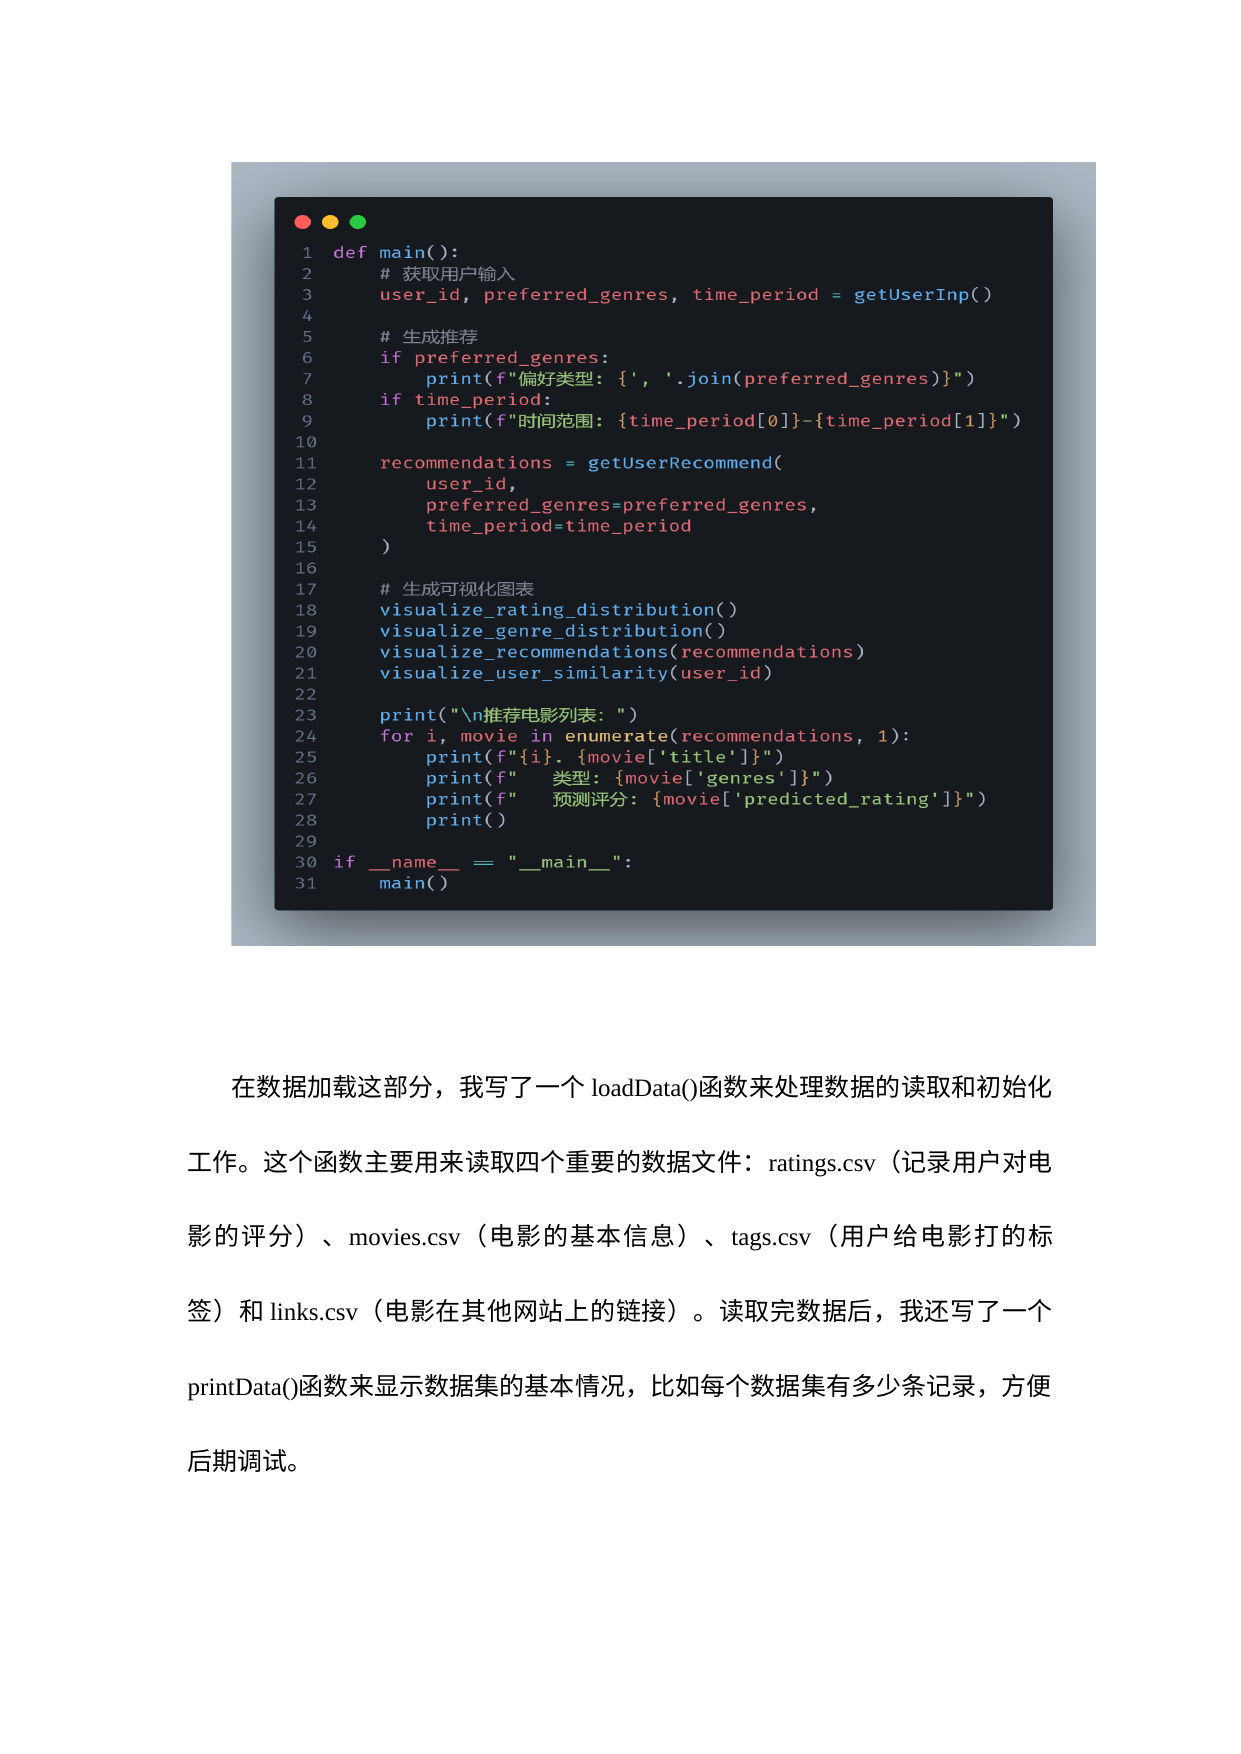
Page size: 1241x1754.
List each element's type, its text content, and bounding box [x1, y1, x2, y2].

picture [231, 162, 1096, 946]
text 在数据加载这部分，我写了一个loadData()函数来处理数据的读取和初始化工作。这个函数主要用来读取四个重要的数据文件：ratings.csv（记录用户对电影的评分）、movies.csv（电影的基本信息）、tags.csv（用户给电影打的标签）和links.csv（电影在其他网站上的链接）。读取完数据后，我还写了一个printData()函数来显示数据集的基本情况，比如每个数据集有多少条记录，方便后期调试。 [187, 1053, 1053, 1492]
